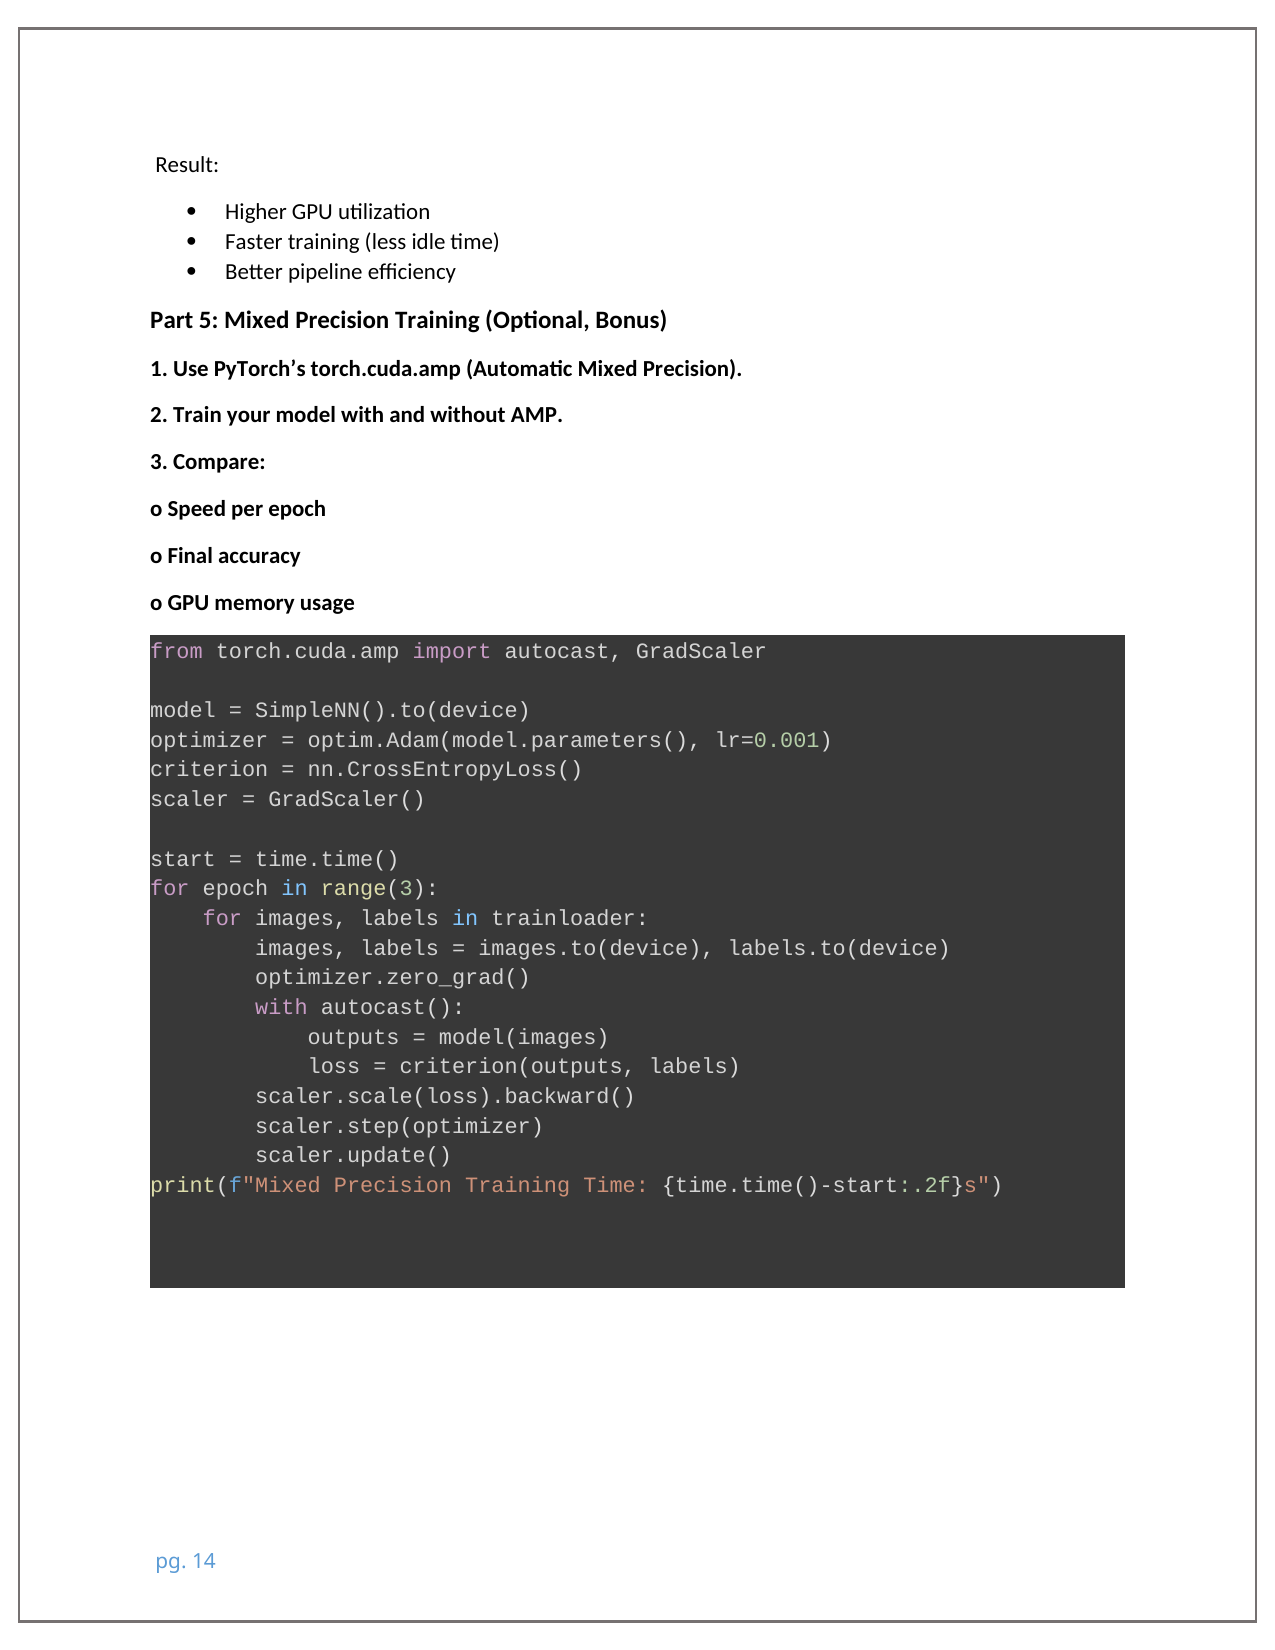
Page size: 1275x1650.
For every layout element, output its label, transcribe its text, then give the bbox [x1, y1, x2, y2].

text for epoch in range(3): [150, 872, 1125, 902]
text scaler = GradScaler() [150, 783, 1125, 813]
text images, labels = images.to(device), labels.to(device) [150, 932, 1125, 962]
text Part 5: Mixed Precision Training (Optional, Bonus) [150, 304, 1125, 335]
text 3. Compare: [150, 447, 1125, 476]
text with autocast(): [150, 991, 1125, 1021]
text scaler.step(optimizer) [150, 1110, 1125, 1140]
text optimizer.zero_grad() [150, 962, 1125, 991]
text o Speed per epoch [150, 494, 1125, 522]
text 2. Train your model with and without AMP. [150, 401, 1125, 429]
text scaler.update() [150, 1140, 1125, 1169]
text for images, labels in trainloader: [150, 902, 1125, 932]
text scaler.scale(loss).backward() [150, 1080, 1125, 1110]
list Better pipeline efficiency [187, 257, 1125, 285]
text model = SimpleNN().to(device) [150, 694, 1125, 724]
text optimizer = optim.Adam(model.parameters(), lr=0.001) [150, 724, 1125, 754]
list Higher GPU utilization [187, 197, 1125, 225]
text criterion = nn.CrossEntropyLoss() [150, 754, 1125, 783]
text print(f"Mixed Precision Training Time: {time.time()-start:.2f}s") [150, 1169, 1125, 1199]
text outputs = model(images) [150, 1021, 1125, 1051]
text Result: [150, 150, 1125, 178]
text o Final accuracy [150, 541, 1125, 569]
text o GPU memory usage [150, 588, 1125, 616]
text 1. Use PyTorch’s torch.cuda.amp (Automatic Mixed Precision). [150, 354, 1125, 382]
text from torch.cuda.amp import autocast, GradScaler [150, 635, 1125, 665]
text start = time.time() [150, 843, 1125, 872]
list Faster training (less idle time) [187, 227, 1125, 255]
text loss = criterion(outputs, labels) [150, 1051, 1125, 1080]
